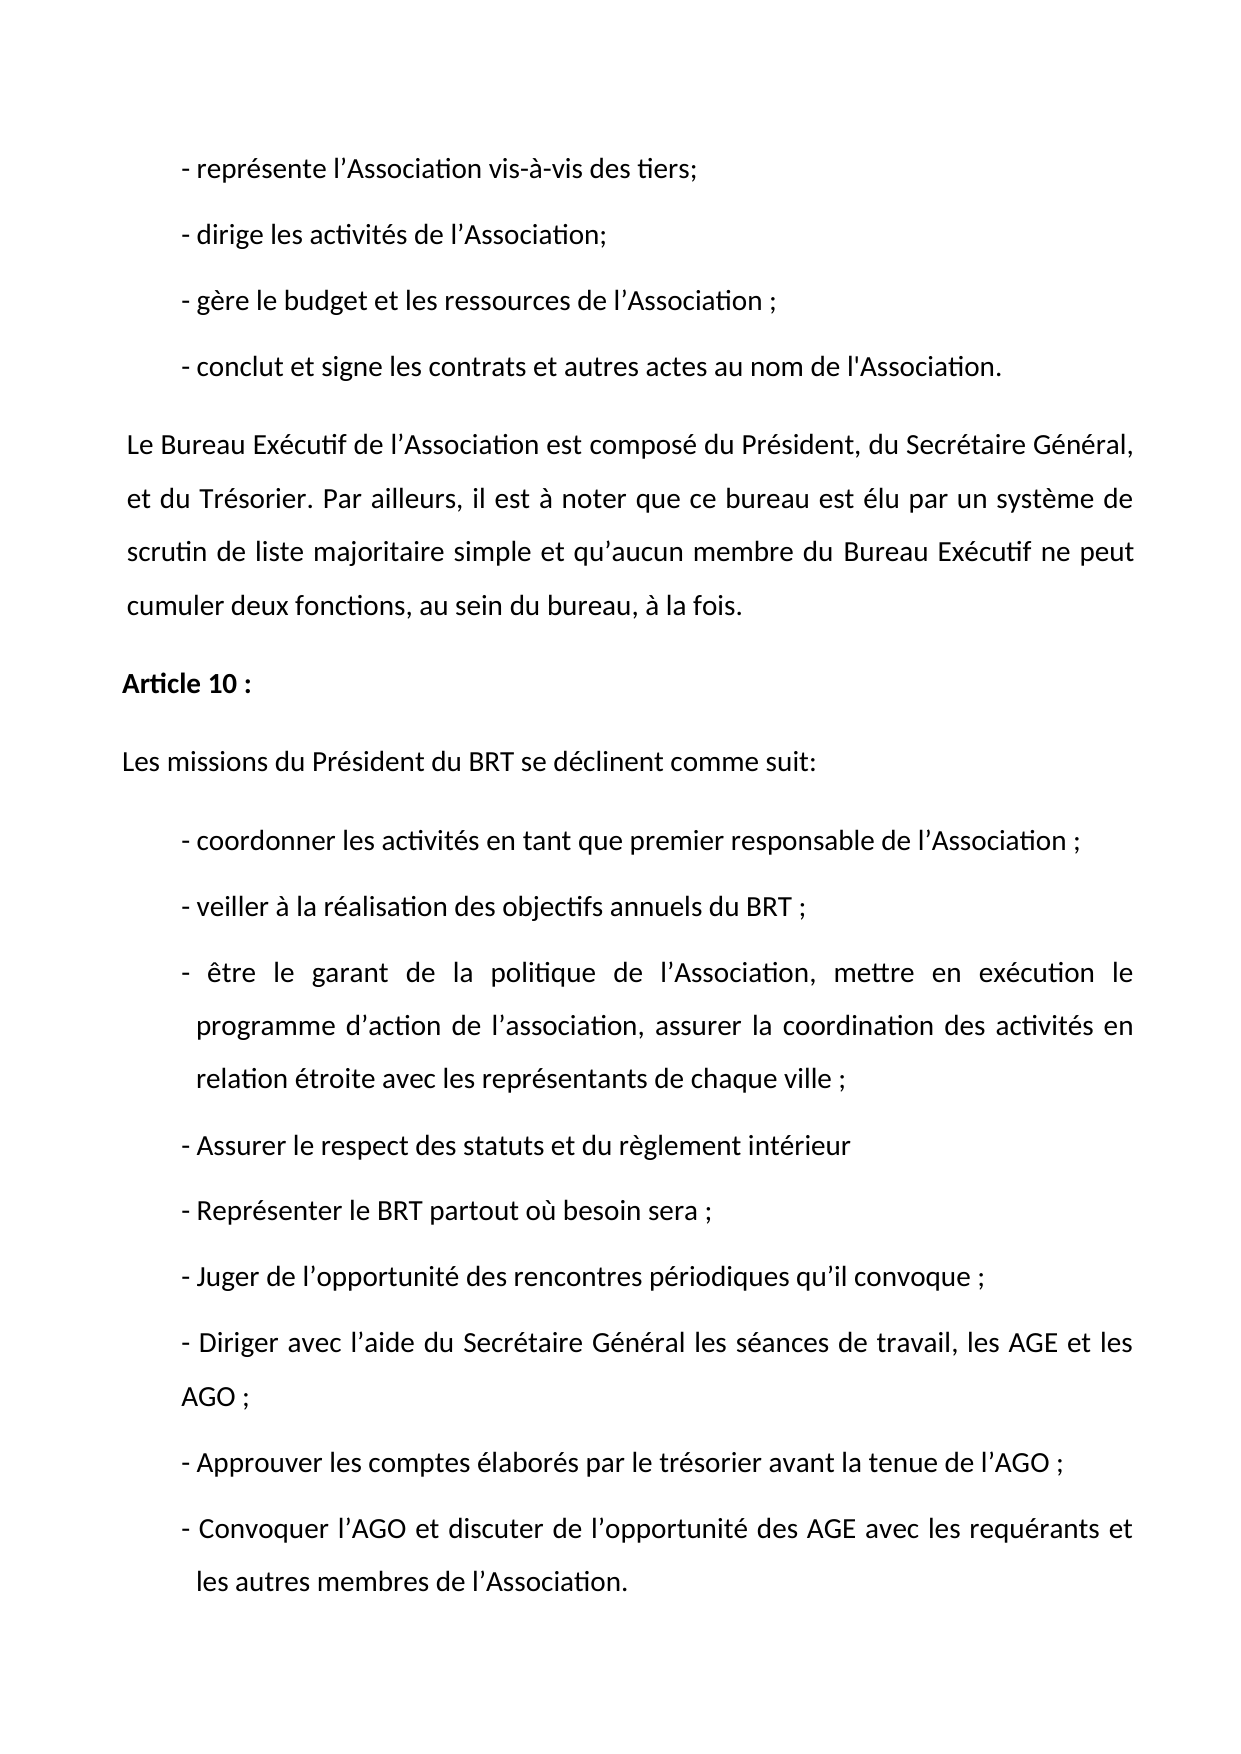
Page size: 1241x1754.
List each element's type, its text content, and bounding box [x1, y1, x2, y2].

text Le Bureau Exécutif de l’Association est composé du Président, du Secrétaire Général, et du Trésorier. Par ailleurs, il est à noter que ce bureau est élu par un système de scrutin de liste majoritaire simple et qu’aucun membre du Bureau Exécutif ne peut cumuler deux fonctions, au sein du bureau, à la fois. [127, 426, 1134, 622]
text Article 10 : [122, 665, 1134, 701]
text - Convoquer l’AGO et discuter de l’opportunité des AGE avec les requérants et les autres membres de l’Association. [181, 1510, 1134, 1599]
text - être le garant de la politique de l’Association, mettre en exécution le programme d’action de l’association, assurer la coordination des activités en relation étroite avec les représentants de chaque ville ; [181, 954, 1134, 1096]
text - conclut et signe les contrats et autres actes au nom de l'Association. [181, 348, 1134, 383]
text - gère le budget et les ressources de l’Association ; [181, 282, 1134, 317]
text - dirige les activités de l’Association; [181, 216, 1134, 252]
text - représente l’Association vis-à-vis des tiers; [181, 150, 1134, 186]
text Les missions du Président du BRT se déclinent comme suit: [122, 743, 1134, 779]
text - Diriger avec l’aide du Secrétaire Général les séances de travail, les AGE et les AGO ; [181, 1324, 1134, 1413]
text - Représenter le BRT partout où besoin sera ; [181, 1192, 1134, 1228]
text - Juger de l’opportunité des rencontres périodiques qu’il convoque ; [181, 1258, 1134, 1294]
text - Approuver les comptes élaborés par le trésorier avant la tenue de l’AGO ; [181, 1444, 1134, 1479]
text - Assurer le respect des statuts et du règlement intérieur [181, 1127, 1134, 1162]
text - coordonner les activités en tant que premier responsable de l’Association ; [181, 822, 1134, 857]
text - veiller à la réalisation des objectifs annuels du BRT ; [181, 888, 1134, 923]
